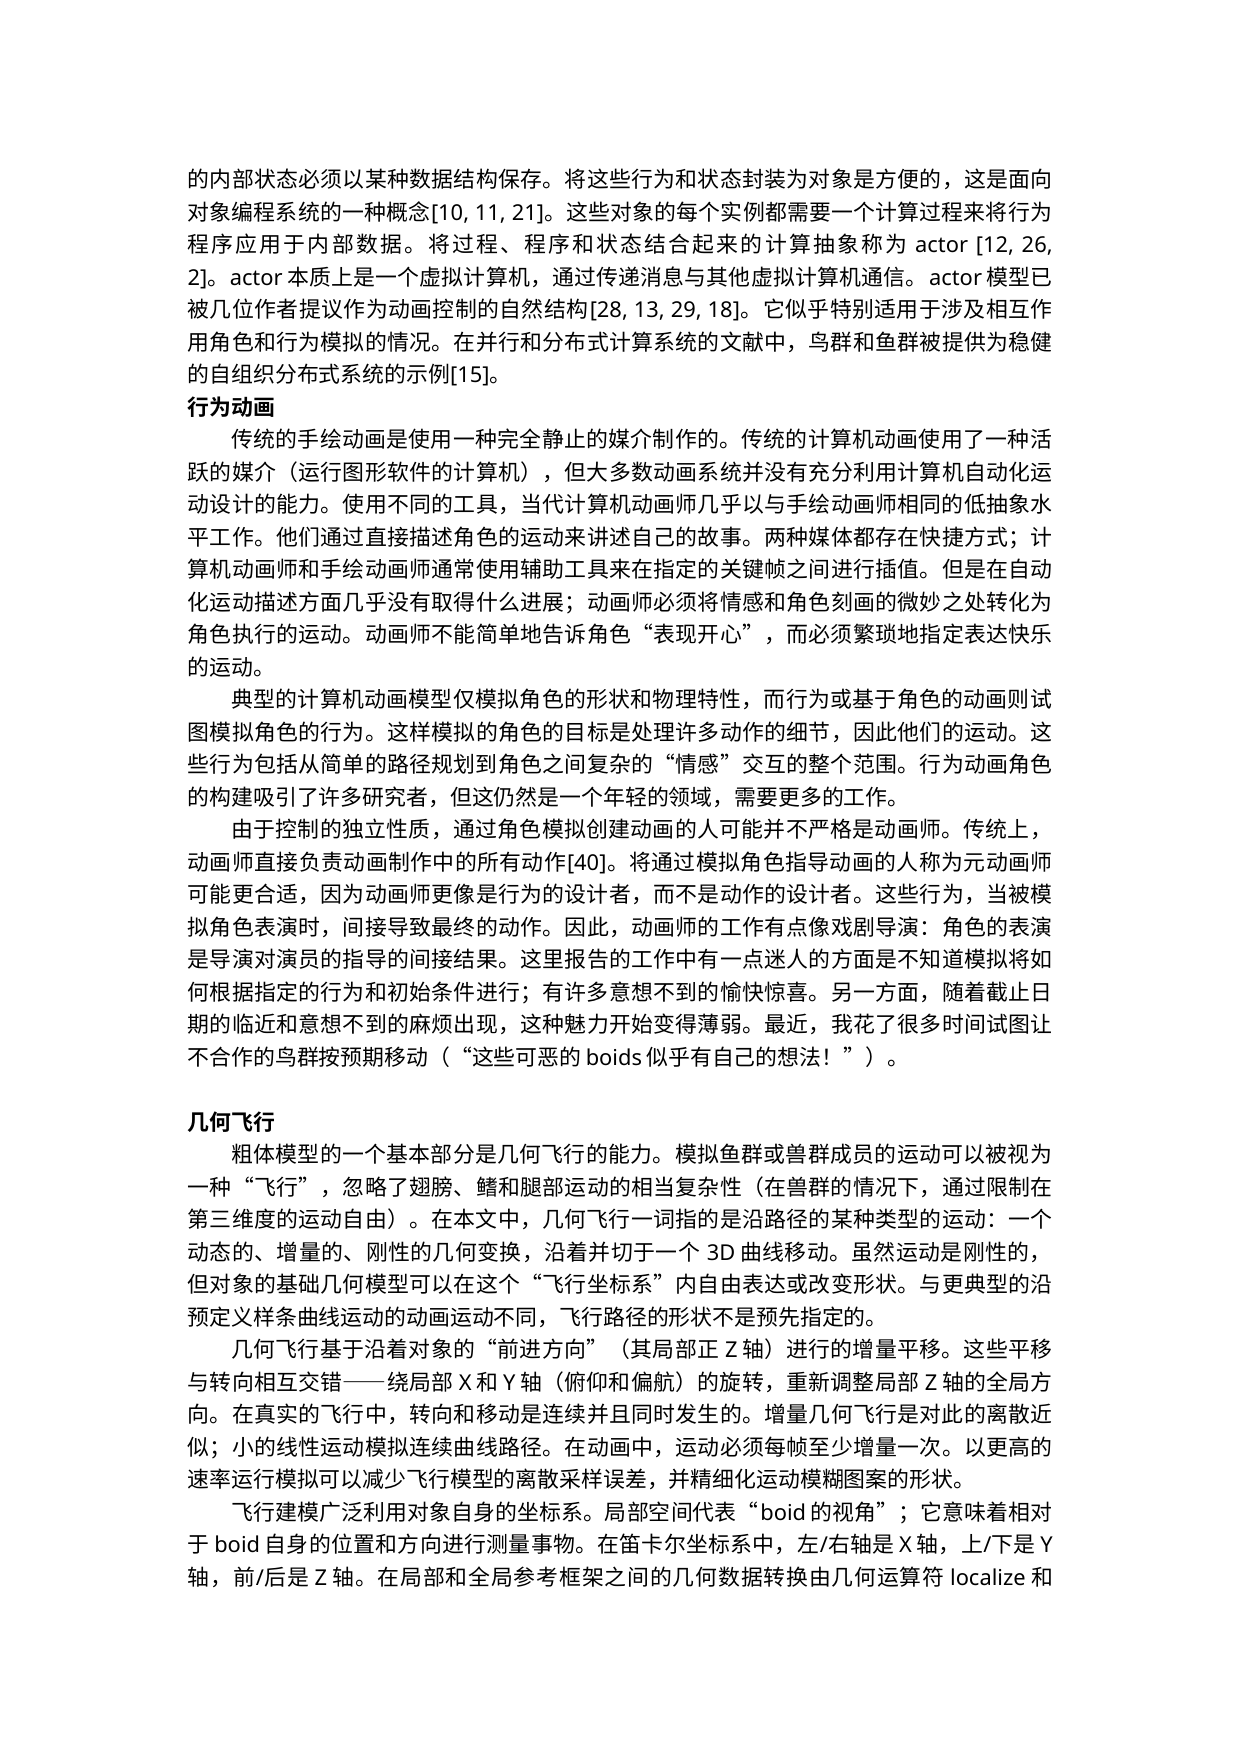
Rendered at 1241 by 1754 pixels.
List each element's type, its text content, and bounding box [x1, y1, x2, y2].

text 几何飞行 [187, 1104, 1053, 1137]
text 几何飞行基于沿着对象的“前进方向”（其局部正Z轴）进行的增量平移。这些平移与转向相互交错——绕局部X和Y轴（俯仰和偏航）的旋转，重新调整局部Z轴的全局方向。在真实的飞行中，转向和移动是连续并且同时发生的。增量几何飞行是对此的离散近似；小的线性运动模拟连续曲线路径。在动画中，运动必须每帧至少增量一次。以更高的速率运行模拟可以减少飞行模型的离散采样误差，并精细化运动模糊图案的形状。 [187, 1332, 1053, 1494]
text 传统的手绘动画是使用一种完全静止的媒介制作的。传统的计算机动画使用了一种活跃的媒介（运行图形软件的计算机），但大多数动画系统并没有充分利用计算机自动化运动设计的能力。使用不同的工具，当代计算机动画师几乎以与手绘动画师相同的低抽象水平工作。他们通过直接描述角色的运动来讲述自己的故事。两种媒体都存在快捷方式；计算机动画师和手绘动画师通常使用辅助工具来在指定的关键帧之间进行插值。但是在自动化运动描述方面几乎没有取得什么进展；动画师必须将情感和角色刻画的微妙之处转化为角色执行的运动。动画师不能简单地告诉角色“表现开心”，而必须繁琐地指定表达快乐的运动。 [187, 422, 1053, 682]
text 行为动画 [187, 389, 1053, 422]
text 典型的计算机动画模型仅模拟角色的形状和物理特性，而行为或基于角色的动画则试图模拟角色的行为。这样模拟的角色的目标是处理许多动作的细节，因此他们的运动。这些行为包括从简单的路径规划到角色之间复杂的“情感”交互的整个范围。行为动画角色的构建吸引了许多研究者，但这仍然是一个年轻的领域，需要更多的工作。 [187, 682, 1053, 812]
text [187, 162, 1053, 389]
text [187, 1494, 1053, 1592]
text 粗体模型的一个基本部分是几何飞行的能力。模拟鱼群或兽群成员的运动可以被视为一种“飞行”，忽略了翅膀、鳍和腿部运动的相当复杂性（在兽群的情况下，通过限制在第三维度的运动自由）。在本文中，几何飞行一词指的是沿路径的某种类型的运动：一个动态的、增量的、刚性的几何变换，沿着并切于一个3D曲线移动。虽然运动是刚性的，但对象的基础几何模型可以在这个“飞行坐标系”内自由表达或改变形状。与更典型的沿预定义样条曲线运动的动画运动不同，飞行路径的形状不是预先指定的。 [187, 1137, 1053, 1332]
text 由于控制的独立性质，通过角色模拟创建动画的人可能并不严格是动画师。传统上，动画师直接负责动画制作中的所有动作[40]。将通过模拟角色指导动画的人称为元动画师可能更合适，因为动画师更像是行为的设计者，而不是动作的设计者。这些行为，当被模拟角色表演时，间接导致最终的动作。因此，动画师的工作有点像戏剧导演：角色的表演是导演对演员的指导的间接结果。这里报告的工作中有一点迷人的方面是不知道模拟将如何根据指定的行为和初始条件进行；有许多意想不到的愉快惊喜。另一方面，随着截止日期的临近和意想不到的麻烦出现，这种魅力开始变得薄弱。最近，我花了很多时间试图让不合作的鸟群按预期移动（“这些可恶的boids似乎有自己的想法！”）。 [187, 812, 1053, 1072]
